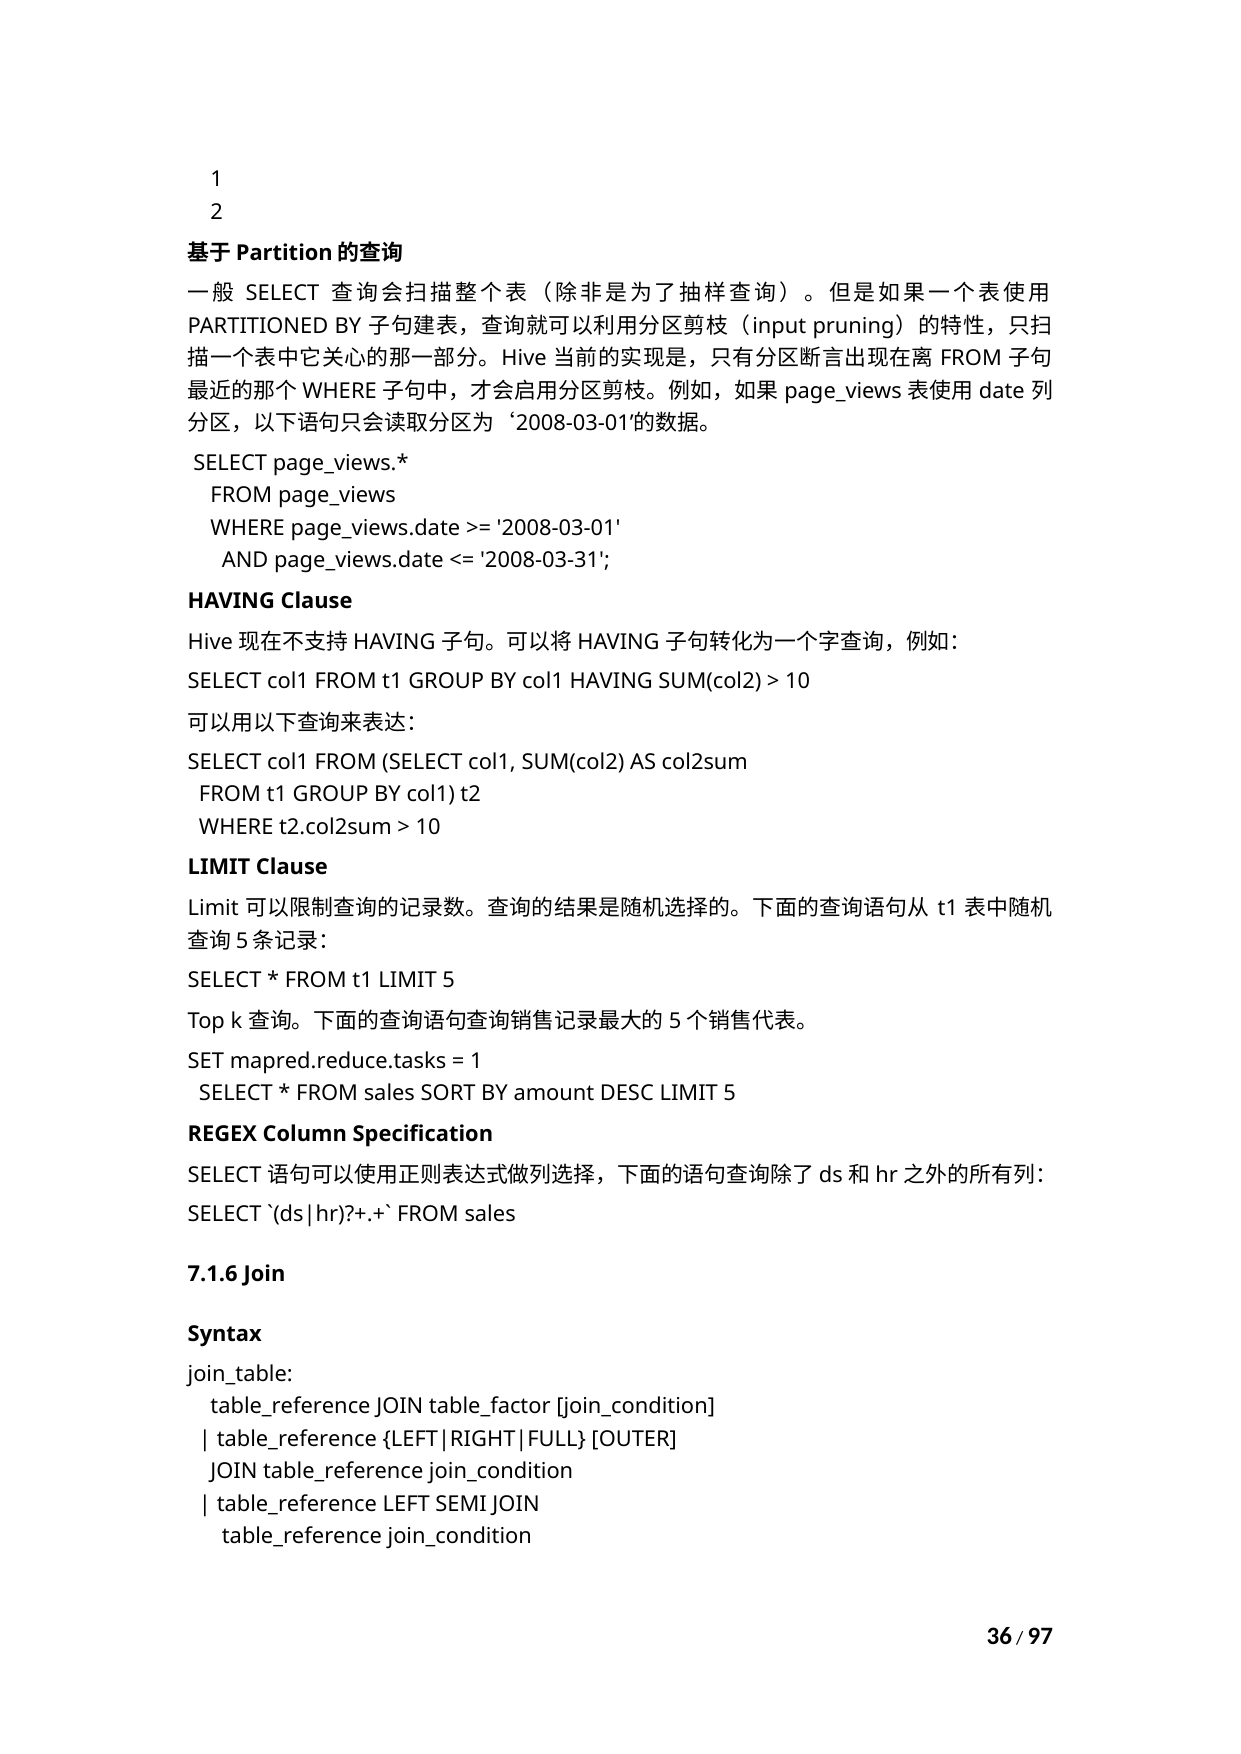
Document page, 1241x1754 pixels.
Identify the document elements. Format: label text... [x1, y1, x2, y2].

text table_reference join_condition [187, 1519, 1053, 1551]
text | table_reference LEFT SEMI JOIN [187, 1486, 1053, 1519]
text table_reference JOIN table_factor [join_condition] [187, 1389, 1053, 1421]
text SELECT `(ds|hr)?+.+` FROM sales [187, 1197, 1053, 1229]
text WHERE t2.col2sum > 10 [187, 809, 1053, 842]
text REGEX Column Specification [187, 1116, 1053, 1149]
text FROM page_views [187, 478, 1053, 510]
text Top k 查询。下面的查询语句查询销售记录最大的 5 个销售代表。 [187, 1003, 1053, 1036]
text SELECT * FROM sales SORT BY amount DESC LIMIT 5 [187, 1076, 1053, 1108]
text Hive 现在不支持 HAVING 子句。可以将 HAVING 子句转化为一个字查询，例如： [187, 623, 1053, 656]
text SELECT col1 FROM (SELECT col1, SUM(col2) AS col2sum [187, 744, 1053, 777]
text 可以用以下查询来表达： [187, 704, 1053, 737]
text SELECT 语句可以使用正则表达式做列选择，下面的语句查询除了 ds 和 hr 之外的所有列： [187, 1157, 1053, 1189]
text FROM t1 GROUP BY col1) t2 [187, 777, 1053, 809]
text join_table: [187, 1356, 1053, 1389]
text LIMIT Clause [187, 850, 1053, 882]
text WHERE page_views.date >= '2008-03-01' [187, 510, 1053, 543]
text SELECT col1 FROM t1 GROUP BY col1 HAVING SUM(col2) > 10 [187, 664, 1053, 696]
text SELECT page_views.* [187, 445, 1053, 478]
text HAVING Clause [187, 583, 1053, 616]
text SET mapred.reduce.tasks = 1 [187, 1043, 1053, 1076]
text 一般 SELECT 查询会扫描整个表（除非是为了抽样查询）。但是如果一个表使用 PARTITIONED BY 子句建表，查询就可以利用分区剪枝（input pruning）的特性，只扫描一个表中它关心的那一部分。Hive 当前的实现是，只有分区断言出现在离 FROM 子句最近的那个WHERE 子句中，才会启用分区剪枝。例如，如果 page_views 表使用 date 列分区，以下语句只会读取分区为‘2008-03-01’的数据。 [187, 275, 1053, 438]
text | table_reference {LEFT|RIGHT|FULL} [OUTER] [187, 1421, 1053, 1454]
text 2 [187, 194, 1053, 227]
text Limit 可以限制查询的记录数。查询的结果是随机选择的。下面的查询语句从 t1 表中随机查询5条记录： [187, 890, 1053, 955]
text Syntax [187, 1316, 1053, 1349]
text 基于Partition的查询 [187, 235, 1053, 267]
text AND page_views.date <= '2008-03-31'; [187, 543, 1053, 575]
text SELECT * FROM t1 LIMIT 5 [187, 963, 1053, 995]
text JOIN table_reference join_condition [187, 1454, 1053, 1486]
text 1 [187, 162, 1053, 194]
subtitle Join [187, 1257, 1053, 1289]
